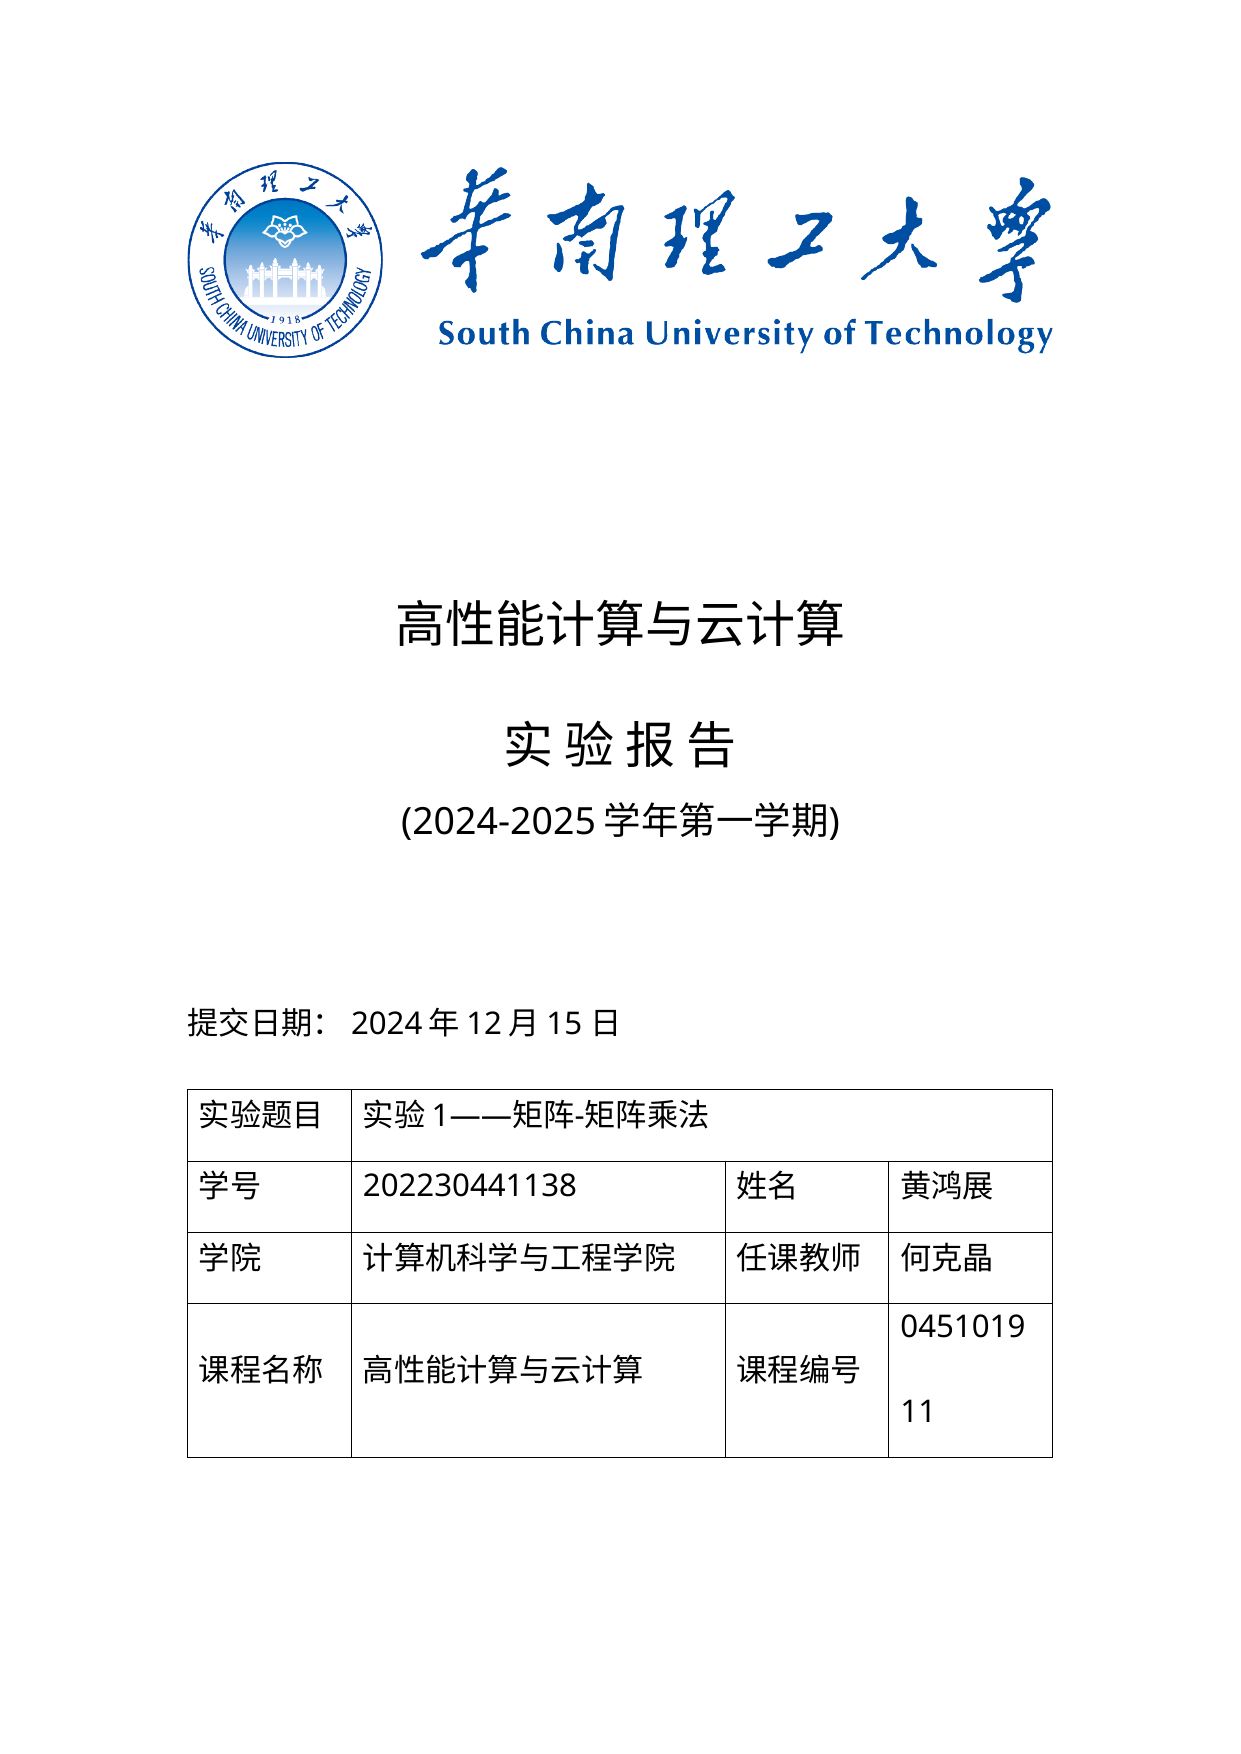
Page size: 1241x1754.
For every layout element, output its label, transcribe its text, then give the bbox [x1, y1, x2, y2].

text (2024-2025学年第一学期) [187, 791, 1053, 845]
table_header 实验1——矩阵-矩阵乘法 [352, 1090, 1052, 1161]
picture [187, 162, 1053, 358]
table_cell 黄鸿展 [889, 1162, 1052, 1232]
table_cell 202230441138 [352, 1162, 725, 1232]
text 实 验 报 告 [187, 693, 1053, 791]
table_cell 姓名 [726, 1162, 888, 1232]
table_cell 课程编号 [726, 1304, 888, 1457]
table_cell 045101911 [889, 1304, 1052, 1457]
table_cell 任课教师 [726, 1233, 888, 1303]
table_header 实验题目 [188, 1090, 351, 1161]
table_cell 高性能计算与云计算 [352, 1304, 725, 1457]
text 高性能计算与云计算 [187, 584, 1053, 657]
table_cell 学号 [188, 1162, 351, 1232]
text 提交日期： 2024年12月 15 日 [187, 998, 1053, 1043]
table_cell 计算机科学与工程学院 [352, 1233, 725, 1303]
table_cell 学院 [188, 1233, 351, 1303]
table_cell 课程名称 [188, 1304, 351, 1457]
table_cell 何克晶 [889, 1233, 1052, 1303]
